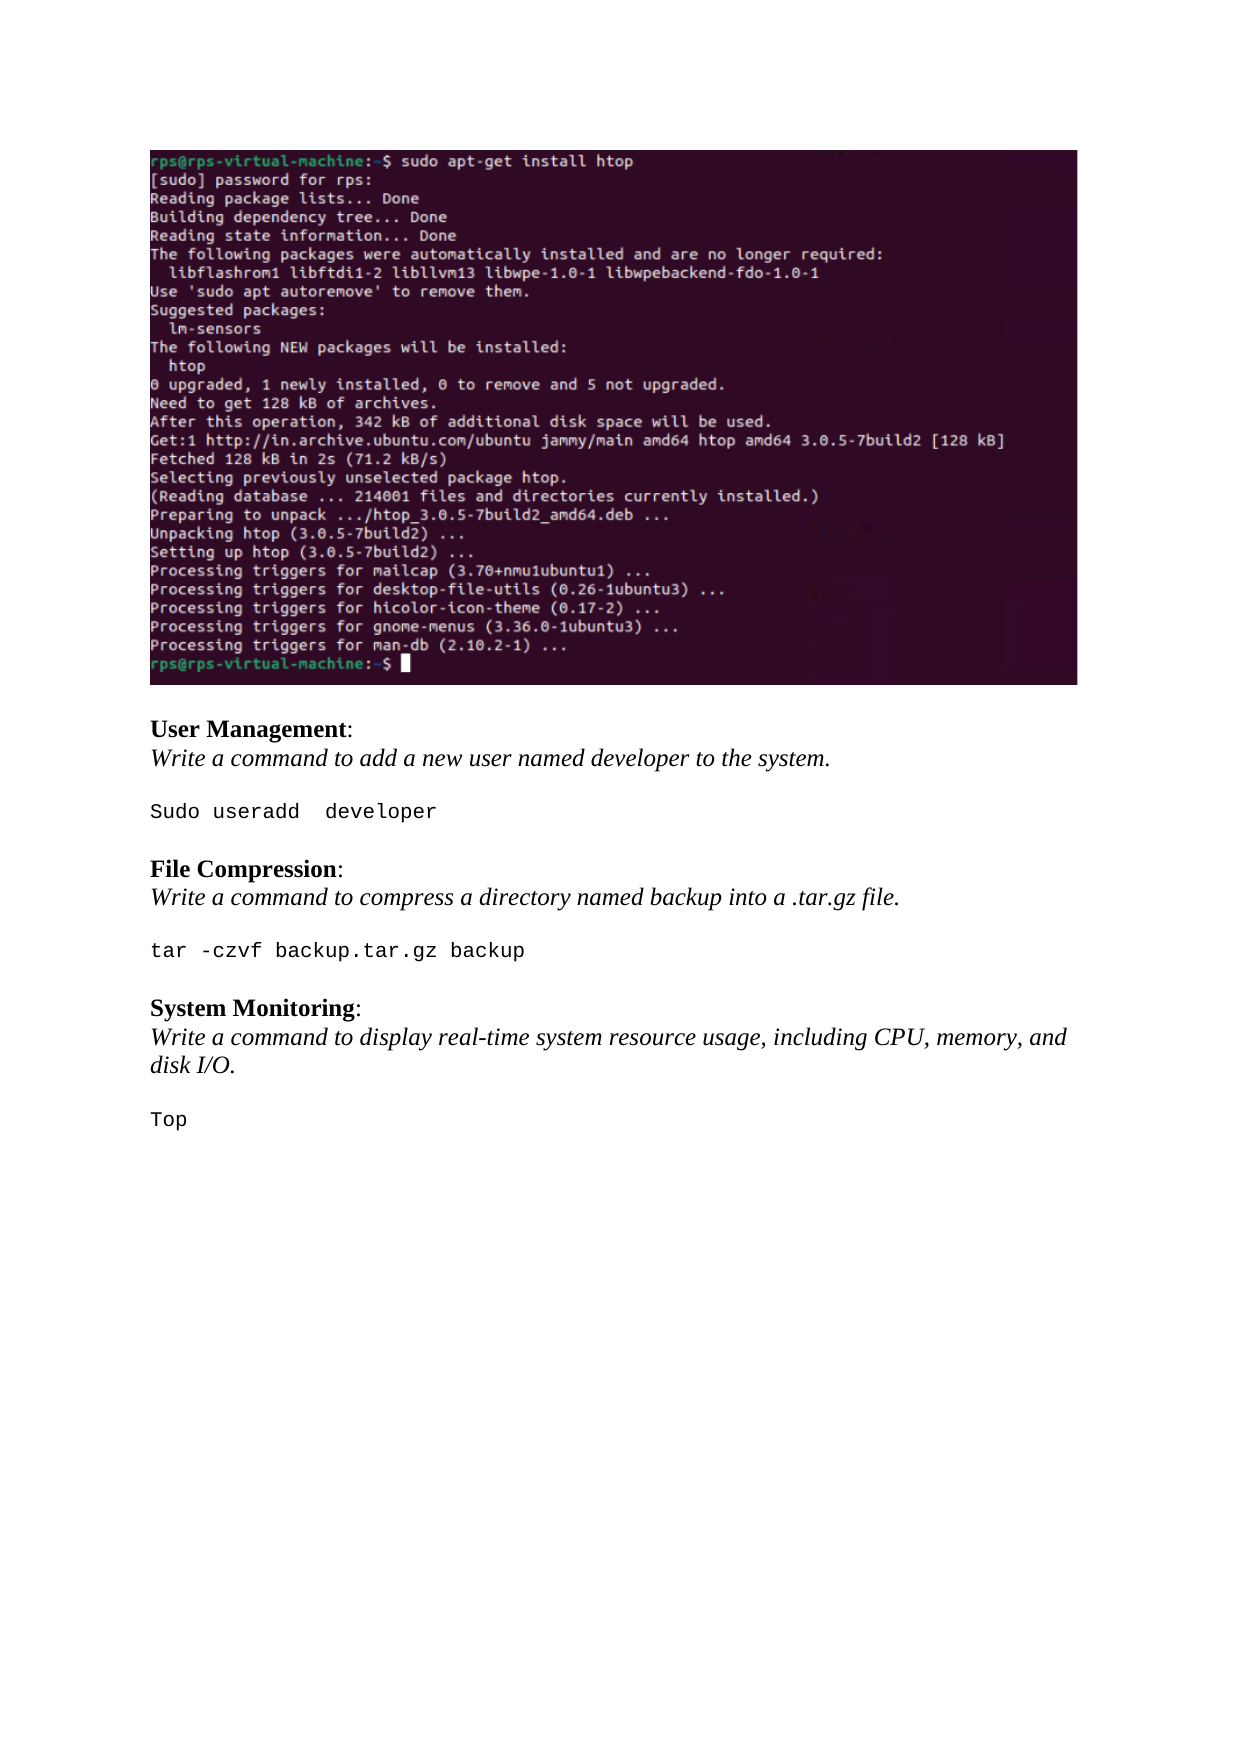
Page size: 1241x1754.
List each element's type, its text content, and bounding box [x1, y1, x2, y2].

text Sudo useradd developer [150, 801, 1090, 824]
text Top [150, 1108, 1090, 1132]
text System Monitoring: Write a command to display real-time system resource usage, including CPU, memory, and disk I/O. [150, 993, 1090, 1079]
picture [150, 150, 1078, 685]
text tar -czvf backup.tar.gz backup [150, 940, 1090, 964]
text File Compression: Write a command to compress a directory named backup into a .tar.gz file. [150, 854, 1090, 911]
text User Management: Write a command to add a new user named developer to the system. [150, 714, 1090, 772]
